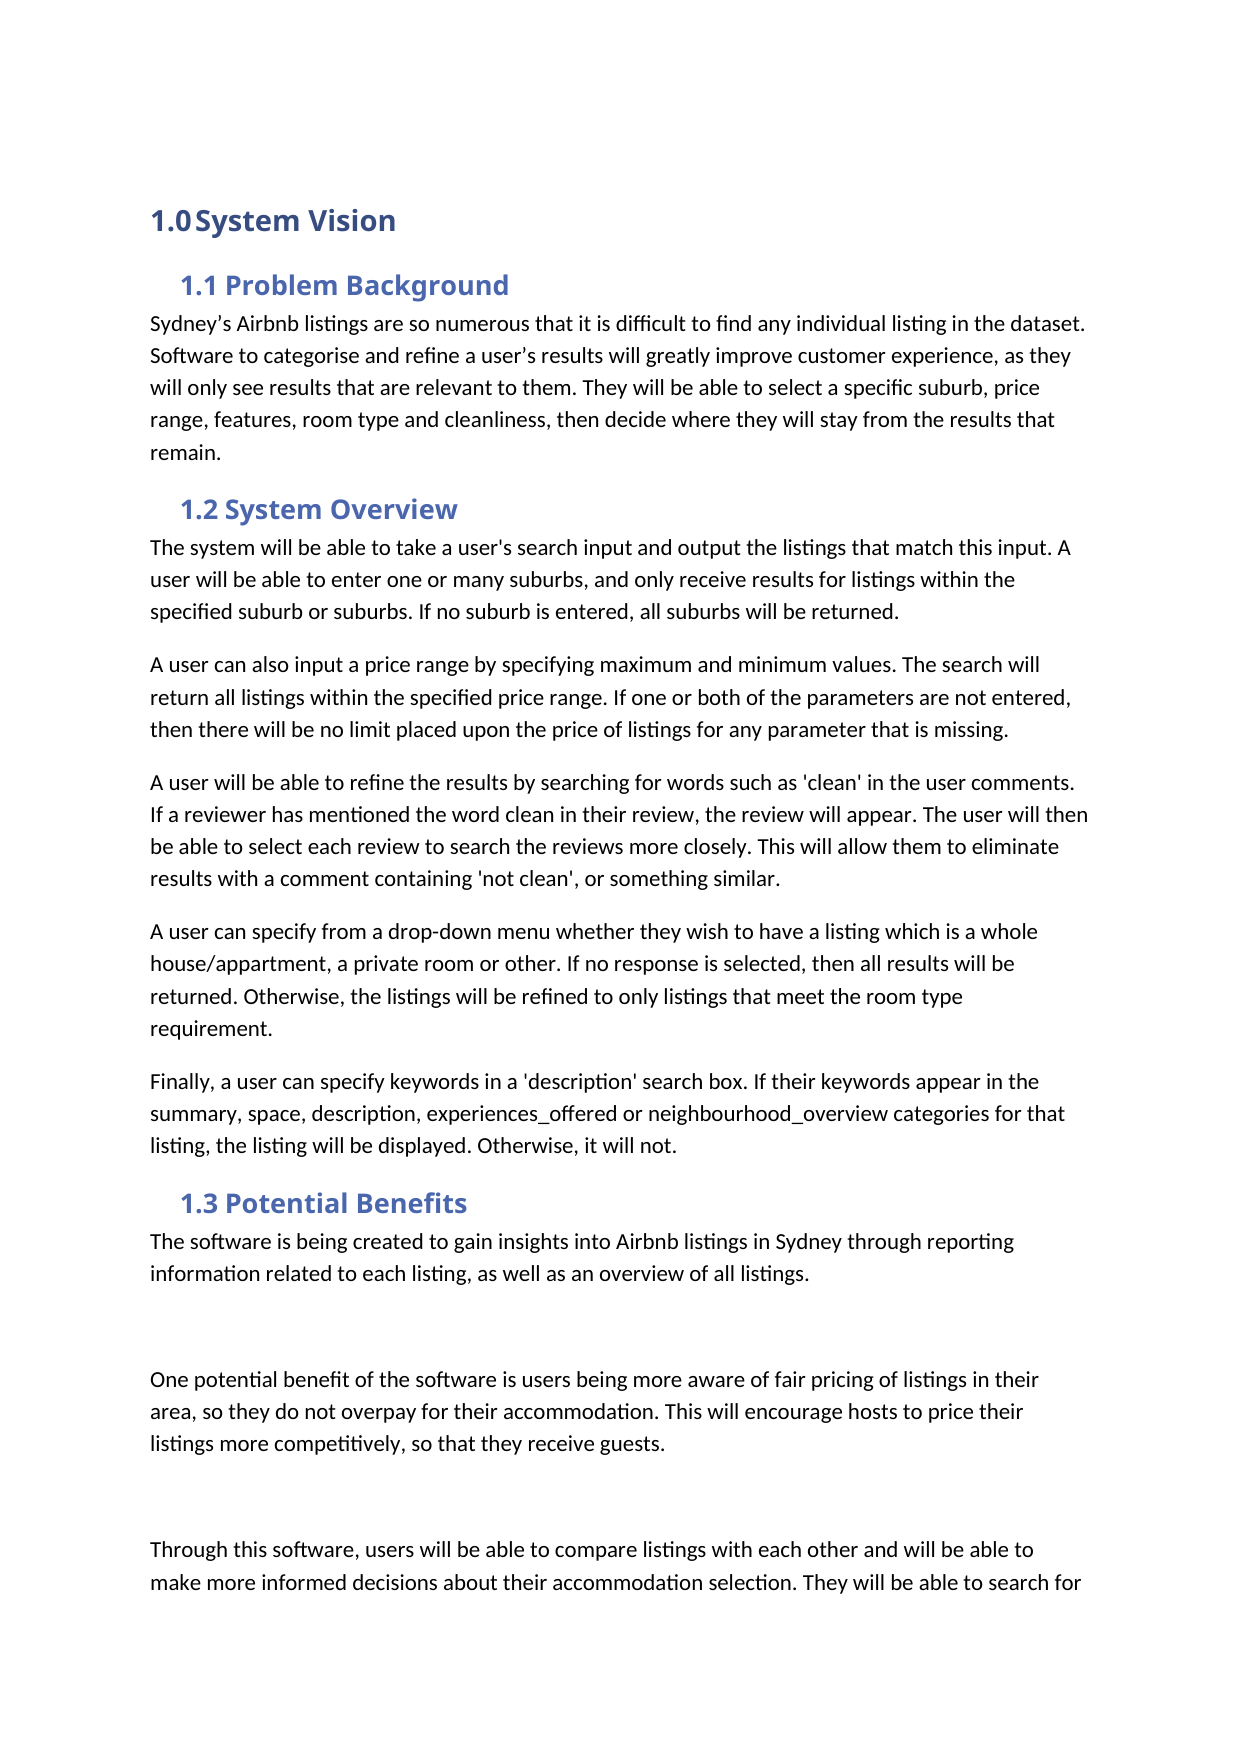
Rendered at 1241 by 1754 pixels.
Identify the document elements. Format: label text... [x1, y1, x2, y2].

subtitle System Overview [179, 491, 1090, 527]
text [150, 1535, 1090, 1596]
text A user can also input a price range by specifying maximum and minimum values. The search will return all listings within the specified price range. If one or both of the parameters are not entered, then there will be no limit placed upon the price of listings for any parameter that is missing. [150, 650, 1090, 743]
subtitle Problem Background [179, 266, 1090, 303]
text The system will be able to take a user's search input and output the listings that match this input. A user will be able to enter one or many suburbs, and only receive results for listings within the specified suburb or suburbs. If no suburb is entered, all suburbs will be returned. [150, 533, 1090, 625]
text One potential benefit of the software is users being more aware of fair pricing of listings in their area, so they do not overpay for their accommodation. This will encourage hosts to price their listings more competitively, so that they receive guests. [150, 1365, 1090, 1457]
text Finally, a user can specify keywords in a 'description' search box. If their keywords appear in the summary, space, description, experiences_offered or neighbourhood_overview categories for that listing, the listing will be displayed. Otherwise, it will not. [150, 1067, 1090, 1159]
text Sydney’s Airbnb listings are so numerous that it is difficult to find any individual listing in the dataset. Software to categorise and refine a user’s results will greatly improve customer experience, as they will only see results that are relevant to them. They will be able to select a specific suburb, price range, features, room type and cleanliness, then decide where they will stay from the results that remain. [150, 309, 1090, 466]
text The software is being created to gain insights into Airbnb listings in Sydney through reporting information related to each listing, as well as an overview of all listings. [150, 1227, 1090, 1287]
subtitle Potential Benefits [179, 1184, 1090, 1221]
text A user will be able to refine the results by searching for words such as 'clean' in the user comments. If a reviewer has mentioned the word clean in their review, the review will appear. The user will then be able to select each review to search the reviews more closely. This will allow them to eliminate results with a comment containing 'not clean', or something similar. [150, 768, 1090, 892]
subtitle System Vision [150, 200, 1090, 240]
text A user can specify from a drop-down menu whether they wish to have a listing which is a whole house/appartment, a private room or other. If no response is selected, then all results will be returned. Otherwise, the listings will be refined to only listings that meet the room type requirement. [150, 917, 1090, 1042]
